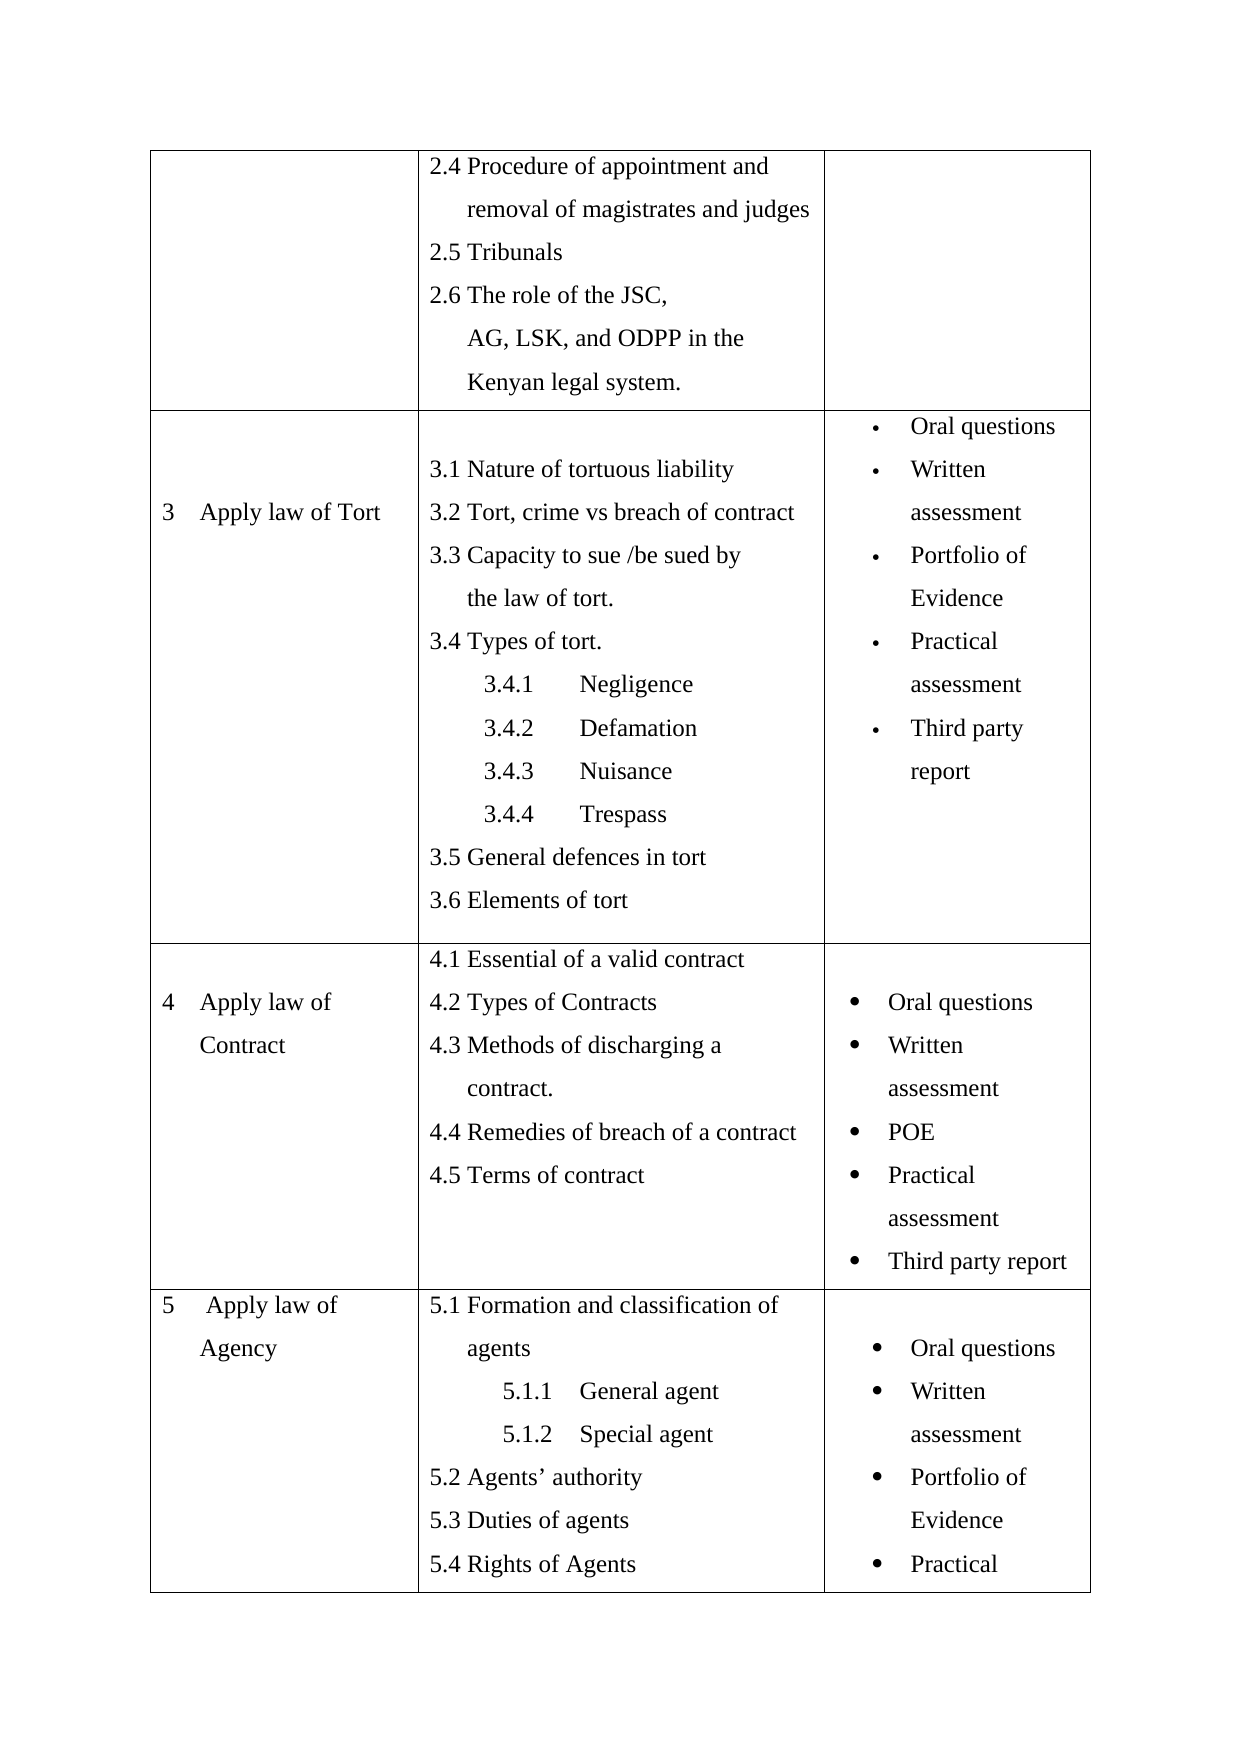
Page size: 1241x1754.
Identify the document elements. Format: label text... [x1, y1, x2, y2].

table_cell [825, 1290, 1090, 1592]
table_cell Apply law of Contract [151, 944, 418, 1289]
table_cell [825, 151, 1090, 410]
table_cell Nature of tortuous liability Tort, crime vs breach of contract Capacity to sue /be sued by the law of tort. Types of tort. Negligence Defamation Nuisance Trespass General defences in tort Elements of tort [419, 411, 824, 943]
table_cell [151, 151, 418, 410]
table_cell Apply law of Tort [151, 411, 418, 943]
table_cell Apply law of Agency [151, 1290, 418, 1592]
table_cell Oral questions Written assessment POE Practical assessment Third party report [825, 944, 1090, 1289]
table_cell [419, 1290, 824, 1592]
table_cell Essential of a valid contract Types of Contracts Methods of discharging a contract. Remedies of breach of a contract Terms of contract [419, 944, 824, 1289]
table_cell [419, 151, 824, 410]
table_cell Oral questions Written assessment Portfolio of Evidence Practical assessment Third party report [825, 411, 1090, 943]
